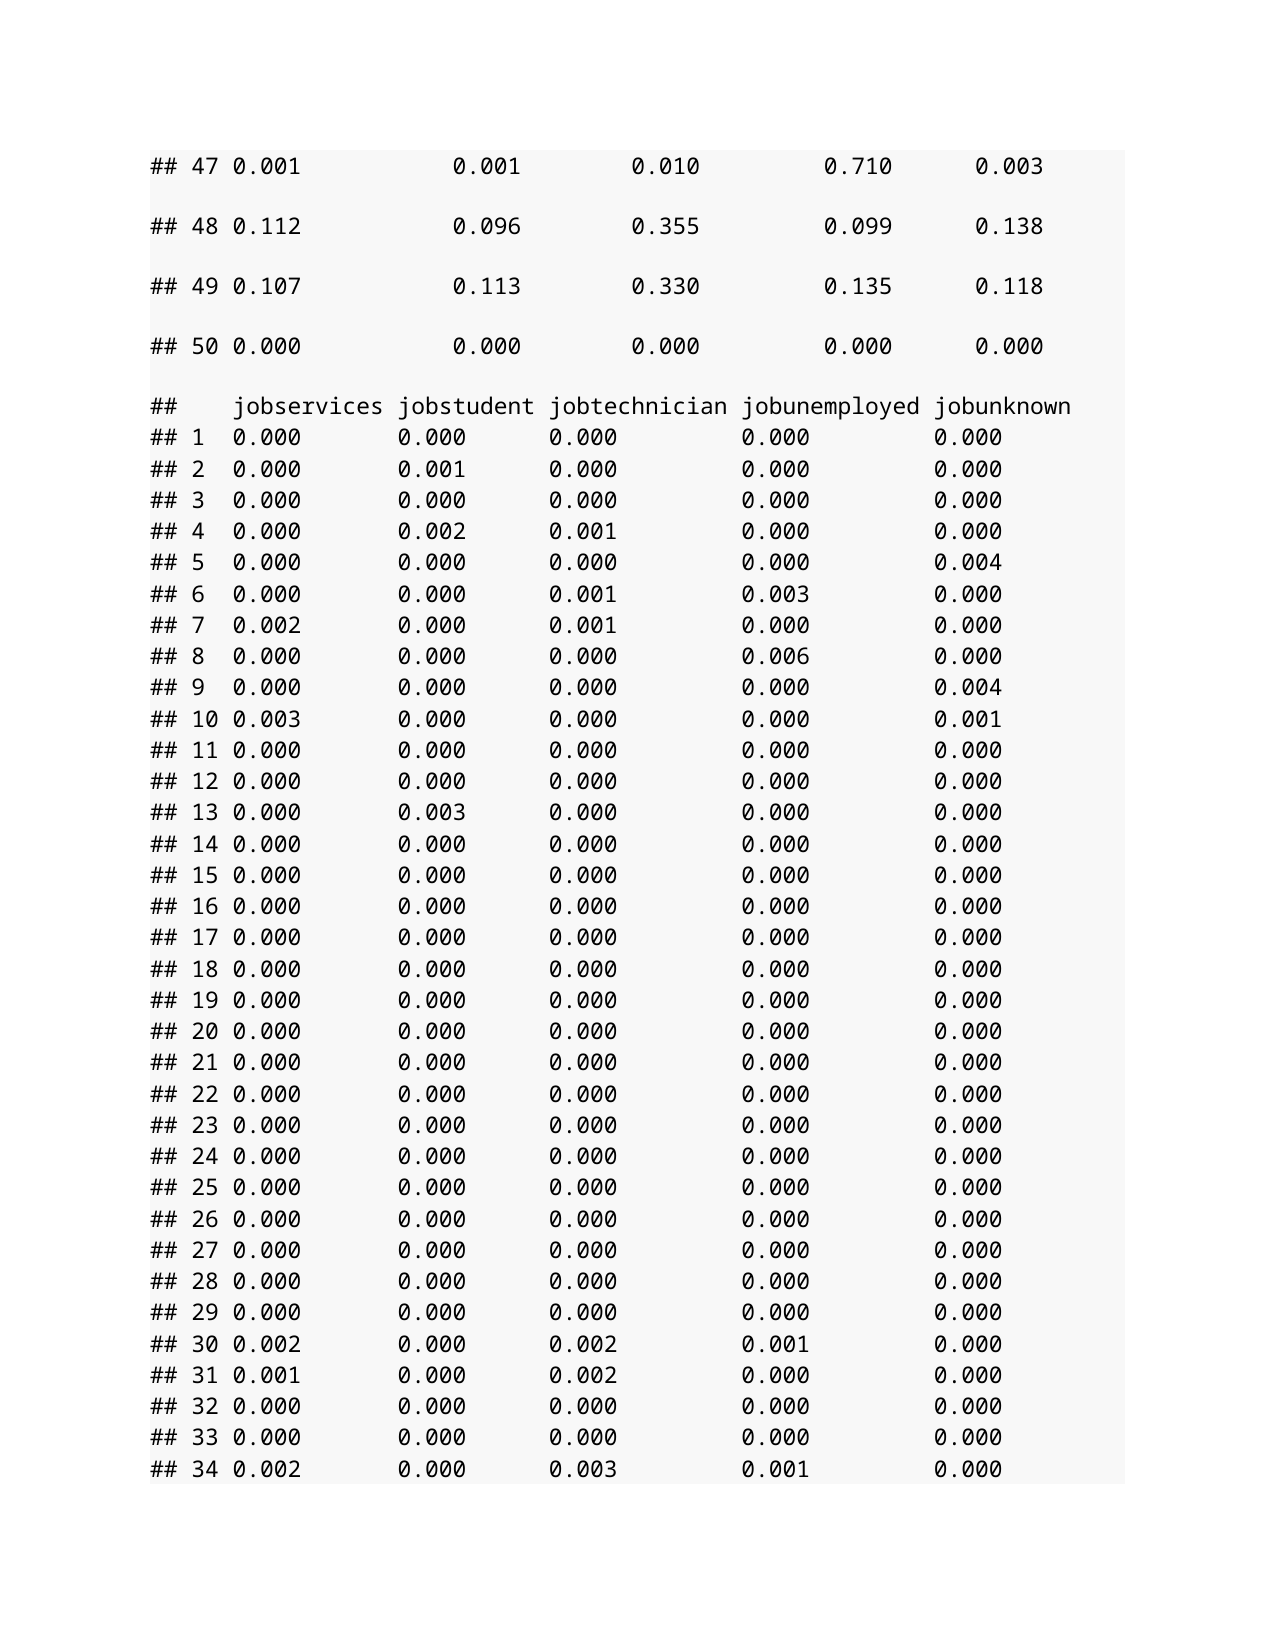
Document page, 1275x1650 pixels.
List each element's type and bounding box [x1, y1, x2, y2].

text [150, 150, 1125, 1484]
